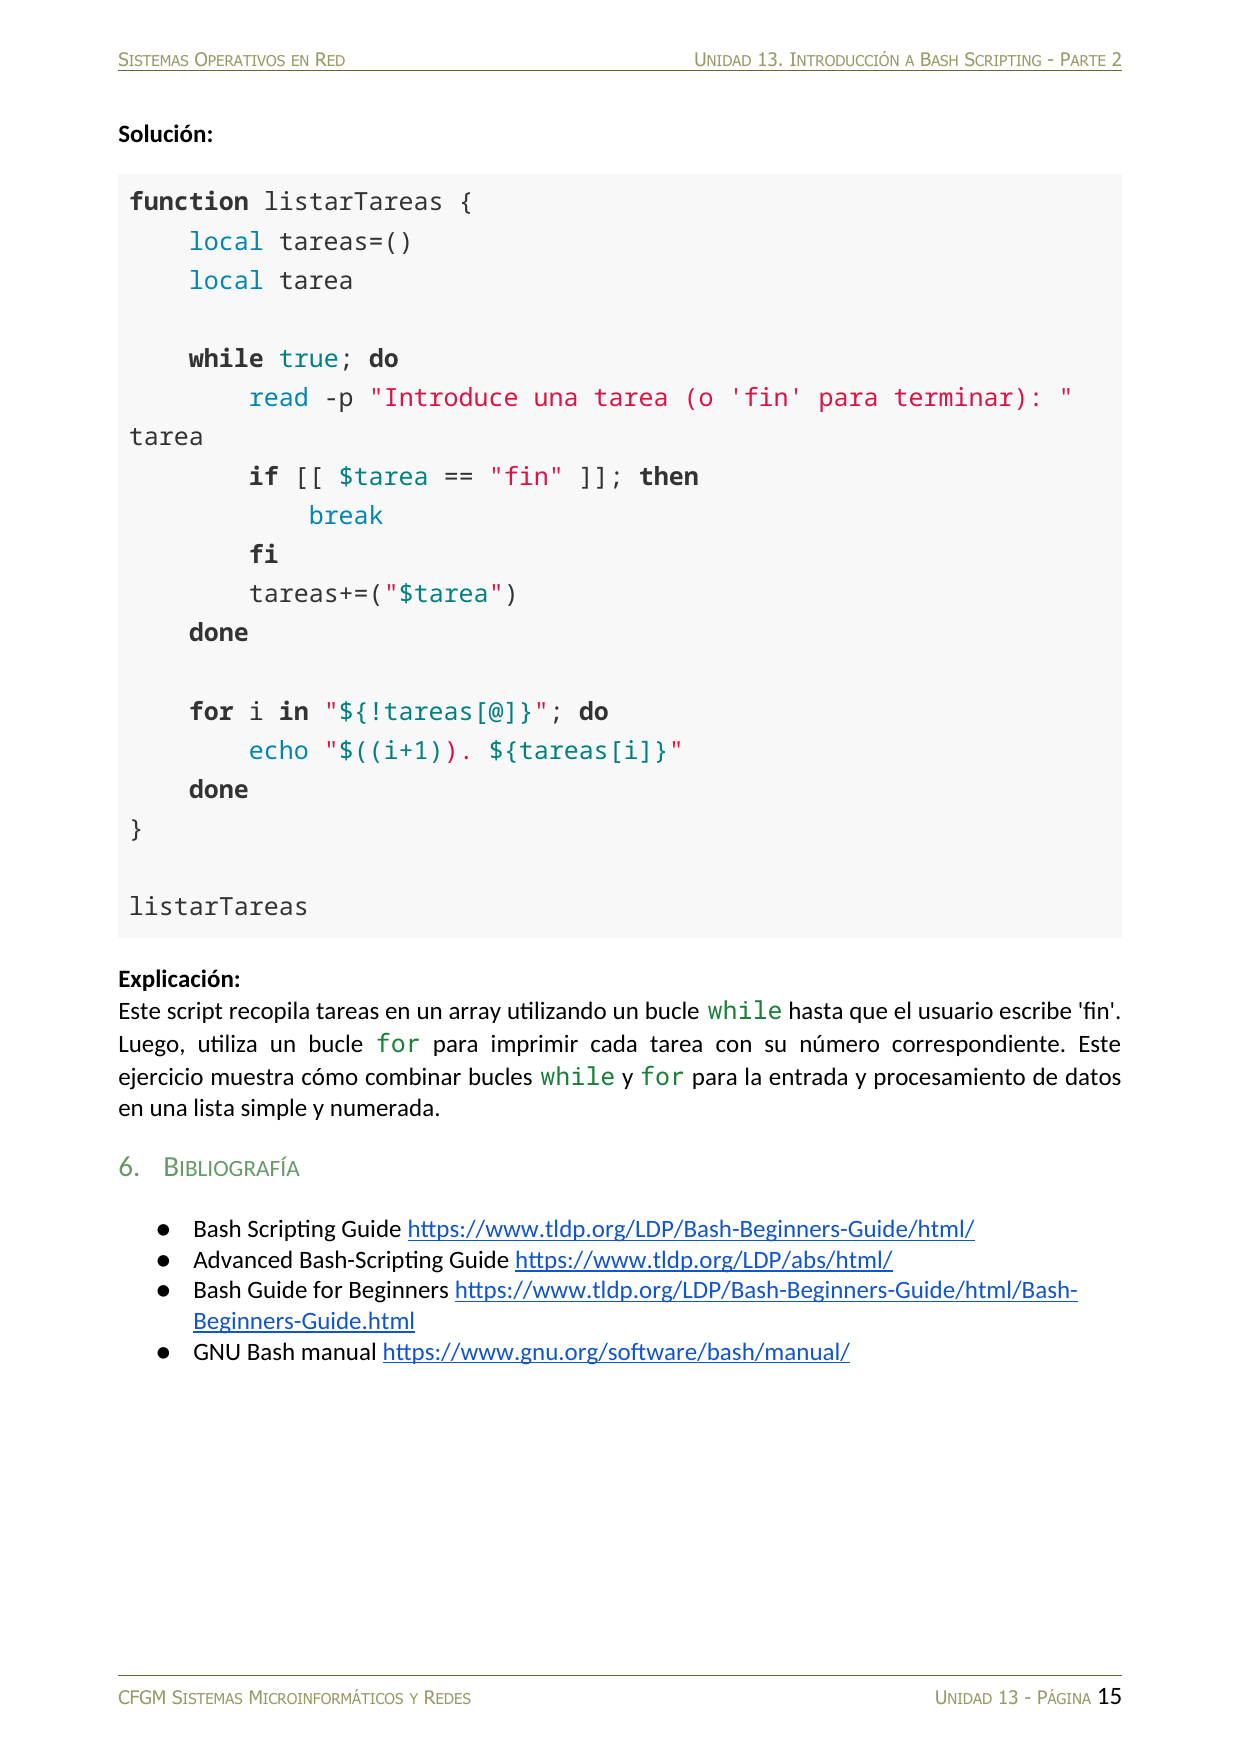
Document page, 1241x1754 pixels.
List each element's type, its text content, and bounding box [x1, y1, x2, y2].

text Explicación: Este script recopila tareas en un array utilizando un bucle while hasta que el usuario escribe 'fin'. Luego, utiliza un bucle for para imprimir cada tarea con su número correspondiente. Este ejercicio muestra cómo combinar bucles while y for para la entrada y procesamiento de datos en una lista simple y numerada. [118, 963, 1122, 1123]
list Advanced Bash-Scripting Guide https://www.tldp.org/LDP/abs/html/ [156, 1244, 1122, 1274]
list GNU Bash manual https://www.gnu.org/software/bash/manual/ [156, 1336, 1122, 1366]
table_header function listarTareas { local tareas=() local tarea while true; do read -p "Introduce una tarea (o 'fin' para terminar): " tarea if [[ $tarea == "fin" ]]; then break fi tareas+=("$tarea") done for i in "${!tareas[@]}"; do echo "$((i+1)). ${tareas[i]}" done } listarTareas [118, 174, 1122, 938]
list Bash Scripting Guide https://www.tldp.org/LDP/Bash-Beginners-Guide/html/ [156, 1213, 1122, 1244]
subtitle Bibliografía [118, 1148, 1122, 1183]
list Bash Guide for Beginners https://www.tldp.org/LDP/Bash-Beginners-Guide/html/Bash-Beginners-Guide.html [156, 1274, 1122, 1336]
text Solución: [118, 118, 1122, 148]
